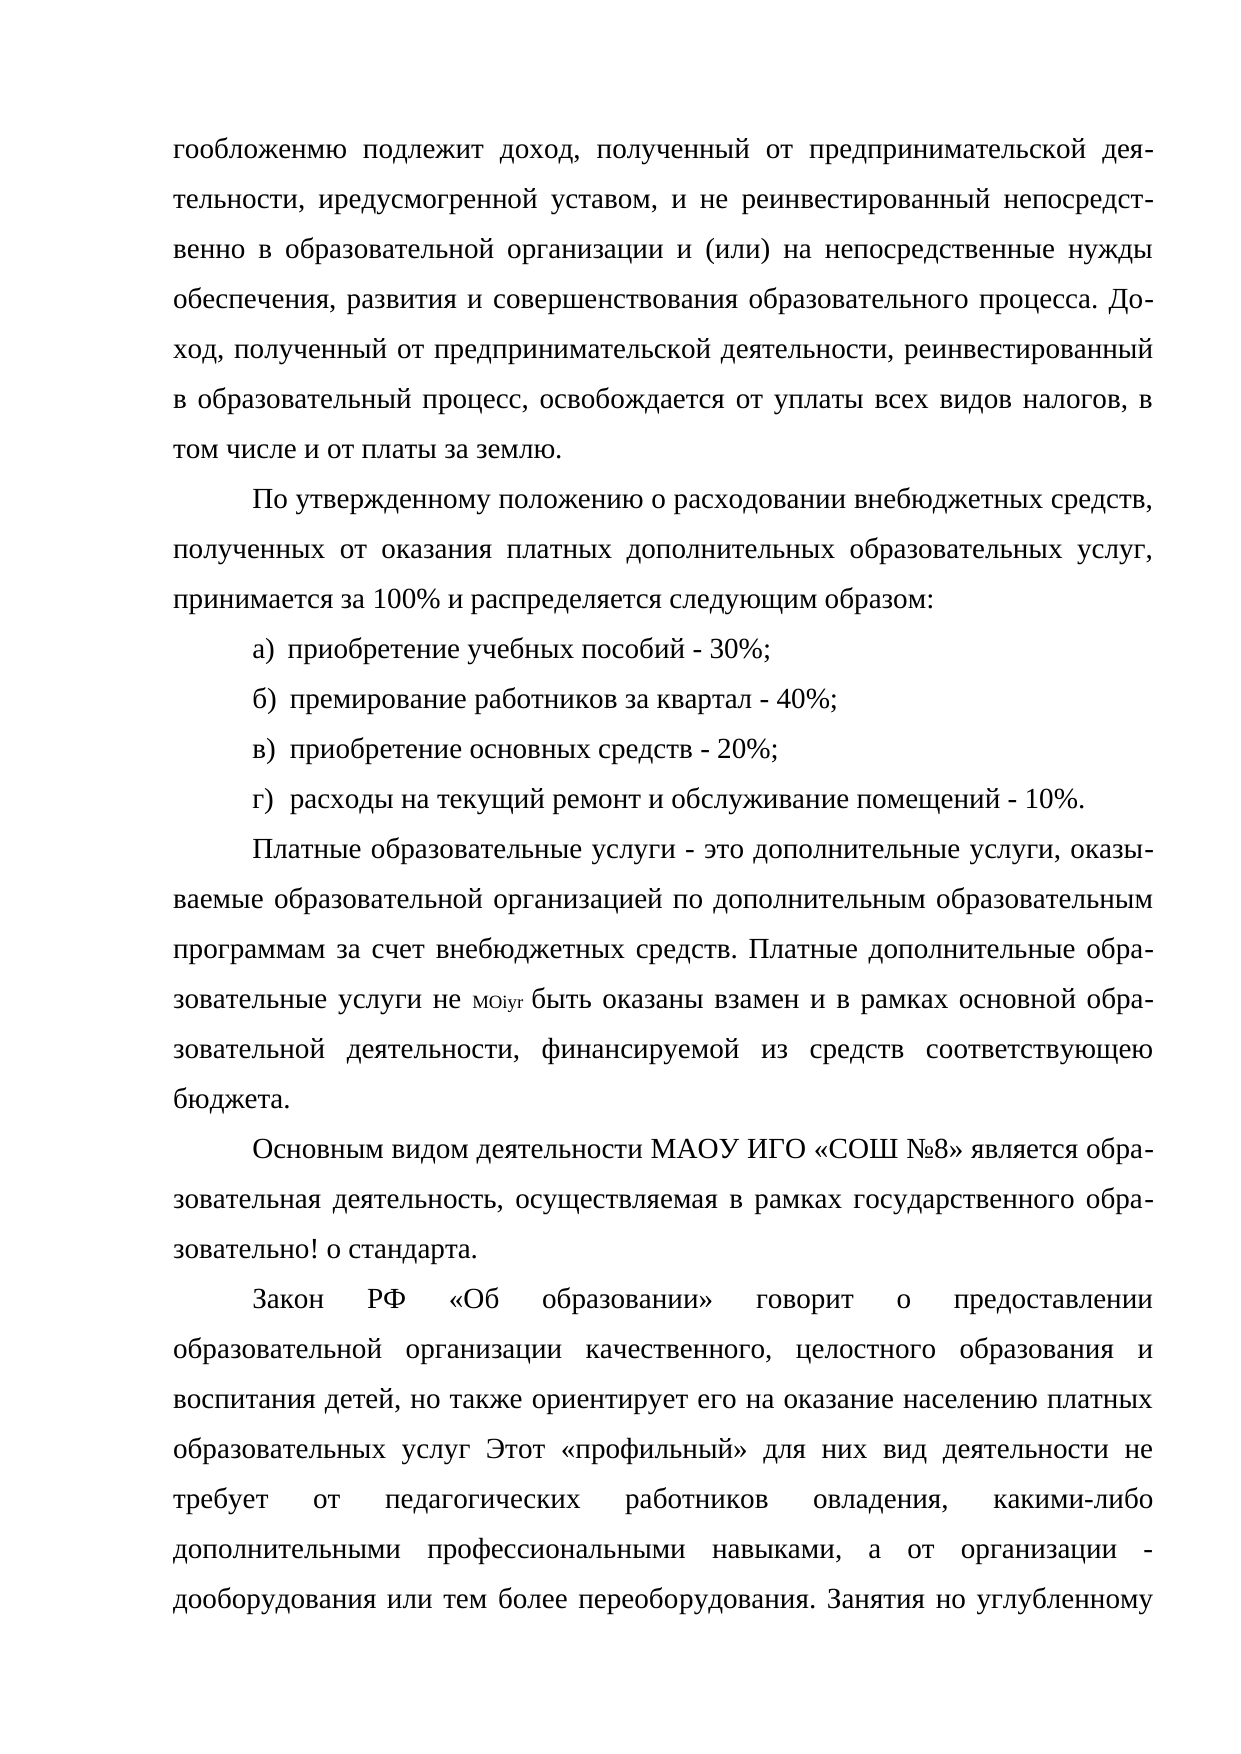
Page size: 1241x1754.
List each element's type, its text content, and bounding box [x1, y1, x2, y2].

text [173, 1269, 1154, 1619]
text Основным видом деятельности МАОУ ИГО «СОШ №8» является образовательная деятельность, осуществляемая в рамках государственного образовательно! о стандарта. [173, 1119, 1154, 1269]
text в) приобретение основных средств - 20%; [173, 719, 1154, 769]
text а) приобретение учебных пособий - 30%; [173, 619, 1154, 669]
text б) премирование работников за квартал - 40%; [173, 669, 1154, 719]
text Платные образовательные услуги - это дополнительные услуги, оказываемые образовательной организацией по дополнительным образовательным программам за счет внебюджетных средств. Платные дополнительные образовательные услуги не MOiyr быть оказаны взамен и в рамках основной образовательной деятельности, финансируемой из средств соответствующею бюджета. [173, 819, 1154, 1119]
text г) расходы на текущий ремонт и обслуживание помещений - 10%. [173, 769, 1154, 819]
text гообложенмю подлежит доход, полученный от предпринимательской деятельности, иредусмогренной уставом, и не реинвестированный непосредственно в образовательной организации и (или) на непосредственные нужды обеспечения, развития и совершенствования образовательного процесса. Доход, полученный от предпринимательской деятельности, реинвестированный в образовательный процесс, освобождается от уплаты всех видов налогов, в том числе и от платы за землю. [173, 119, 1154, 469]
text По утвержденному положению о расходовании внебюджетных средств, полученных от оказания платных дополнительных образовательных услуг, принимается за 100% и распределяется следующим образом: [173, 469, 1154, 619]
